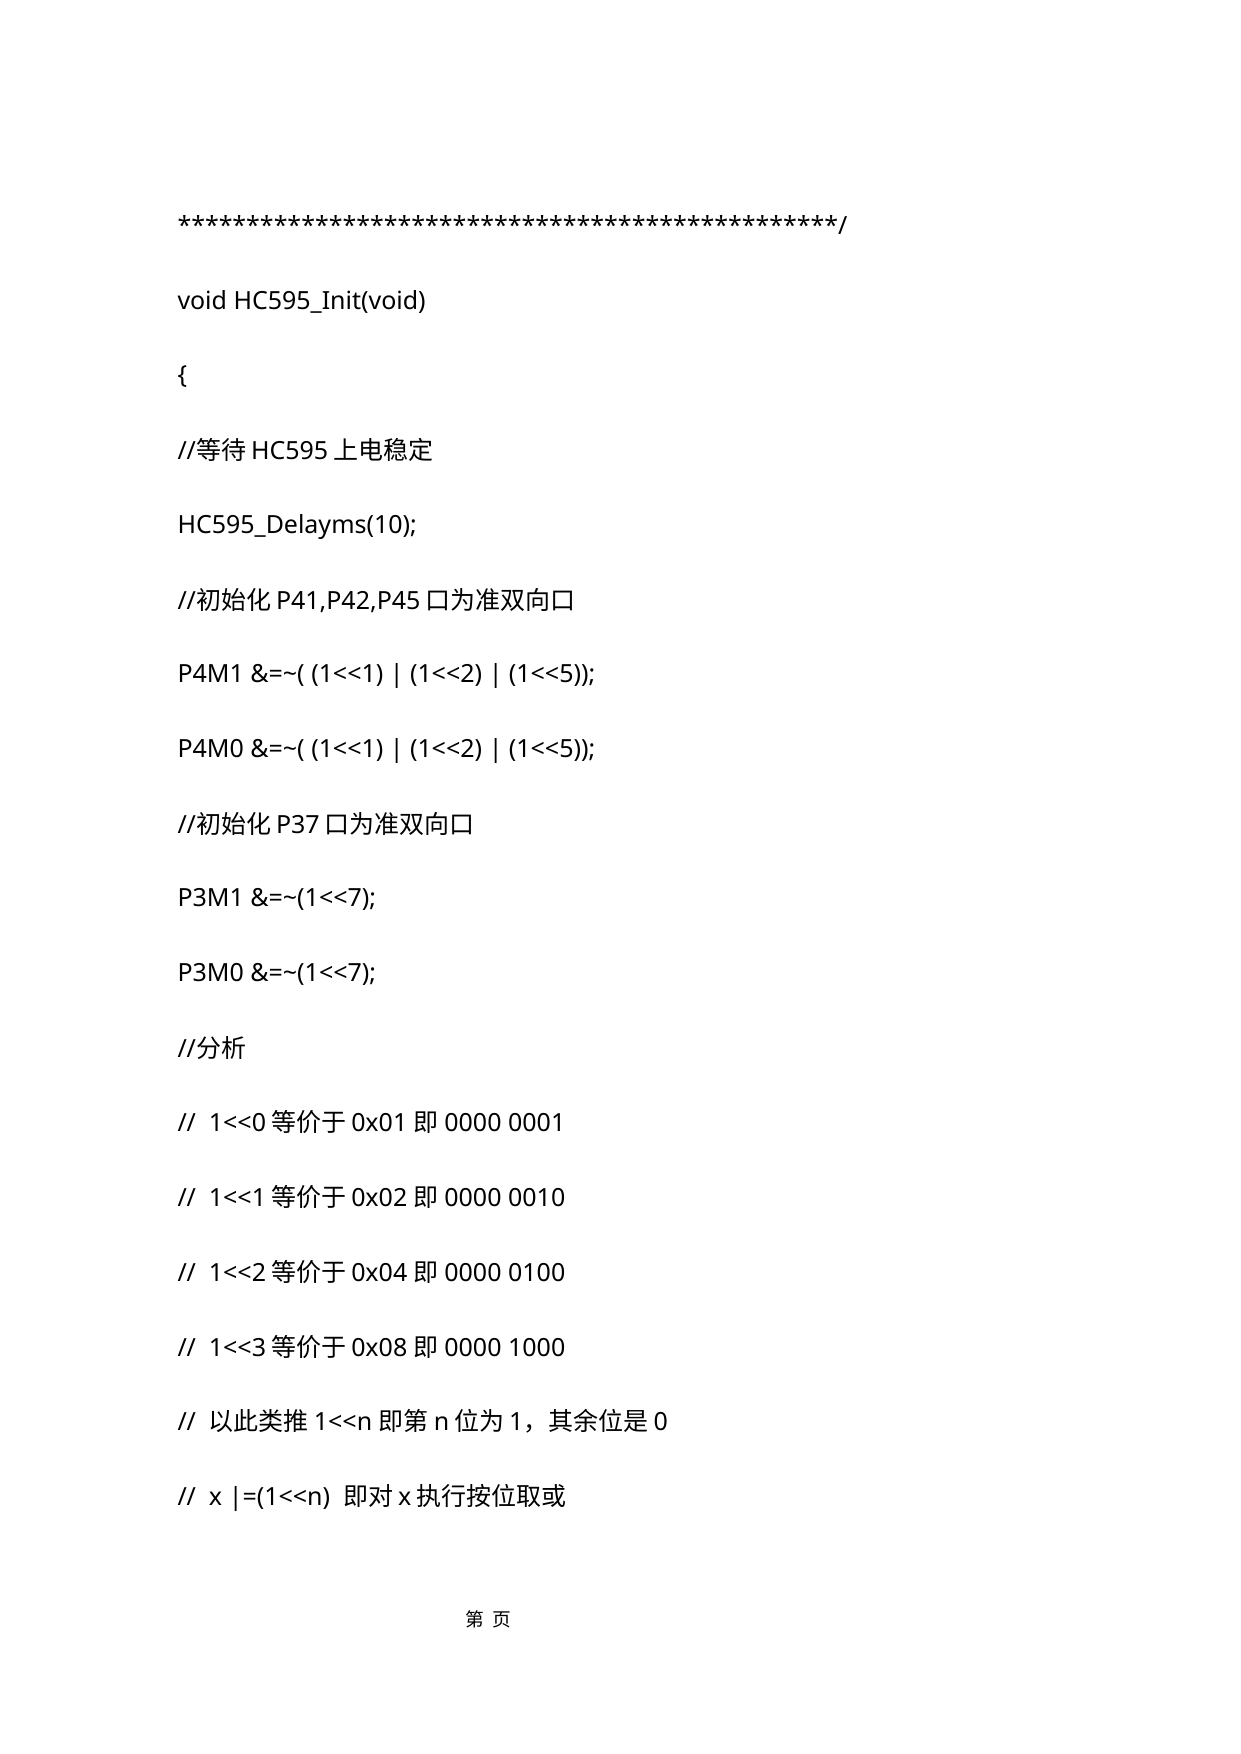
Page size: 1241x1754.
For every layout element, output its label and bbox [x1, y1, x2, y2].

text [177, 192, 1053, 1527]
